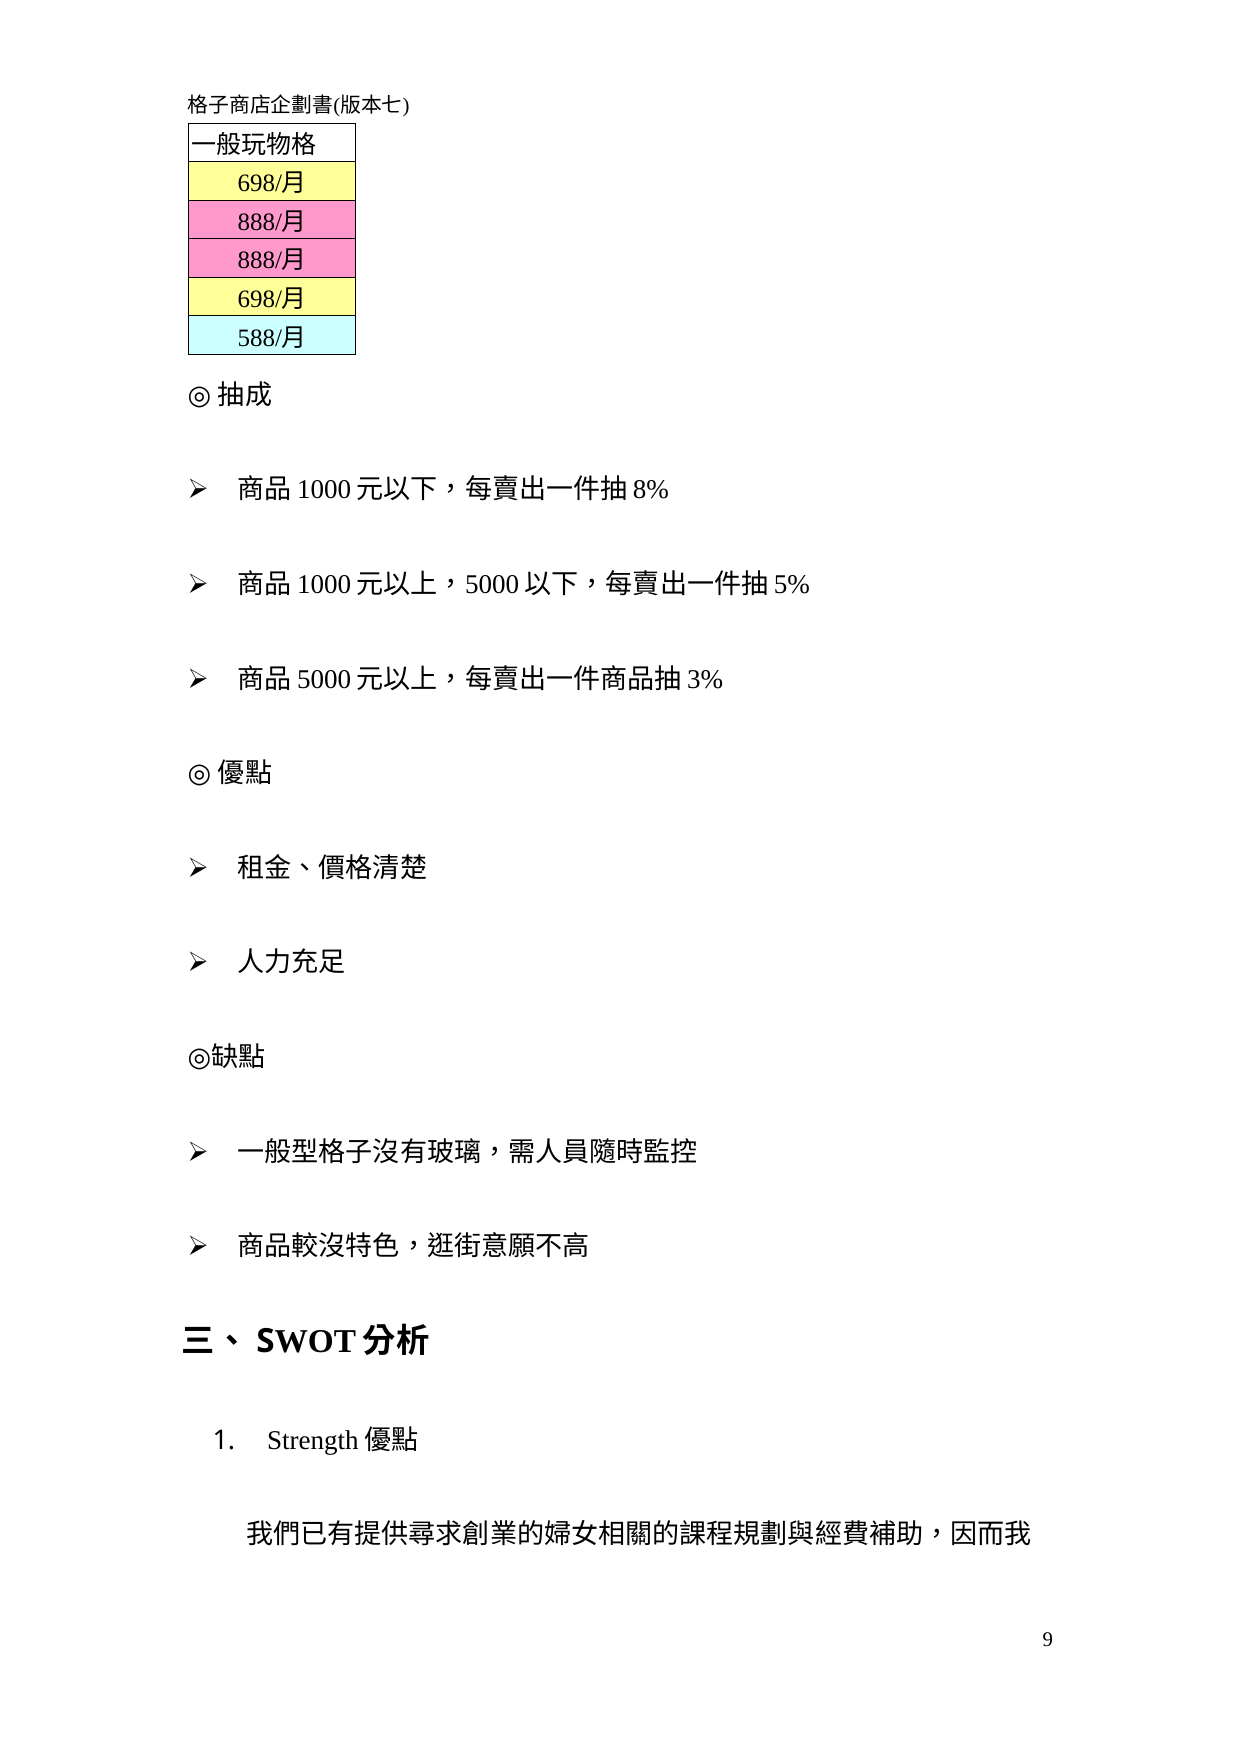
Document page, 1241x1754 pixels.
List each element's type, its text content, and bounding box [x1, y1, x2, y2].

list 一般型格子沒有玻璃，需人員隨時監控 [187, 1112, 1053, 1187]
table_header 一般玩物格 [189, 124, 355, 161]
table_cell 588/月 [189, 316, 355, 354]
list 人力充足 [187, 922, 1053, 997]
table_cell 698/月 [189, 162, 355, 200]
table_cell 888/月 [189, 201, 355, 238]
list Strength優點 [212, 1400, 1053, 1475]
list 商品1000元以下，每賣出一件抽8% [187, 449, 1053, 524]
text 三、 SWOT分析 [182, 1301, 1053, 1376]
table_cell 888/月 [189, 239, 355, 277]
text ◎缺點 [187, 1017, 1053, 1092]
list 商品1000元以上，5000以下，每賣出一件抽5% [187, 544, 1053, 619]
list 商品5000元以上，每賣出一件商品抽3% [187, 639, 1053, 714]
list 商品較沒特色，逛街意願不高 [187, 1206, 1053, 1281]
table_cell 698/月 [189, 278, 355, 315]
text ◎ 優點 [187, 733, 1053, 808]
list 租金、價格清楚 [187, 828, 1053, 903]
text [246, 1495, 1053, 1570]
text ◎ 抽成 [187, 355, 1053, 430]
